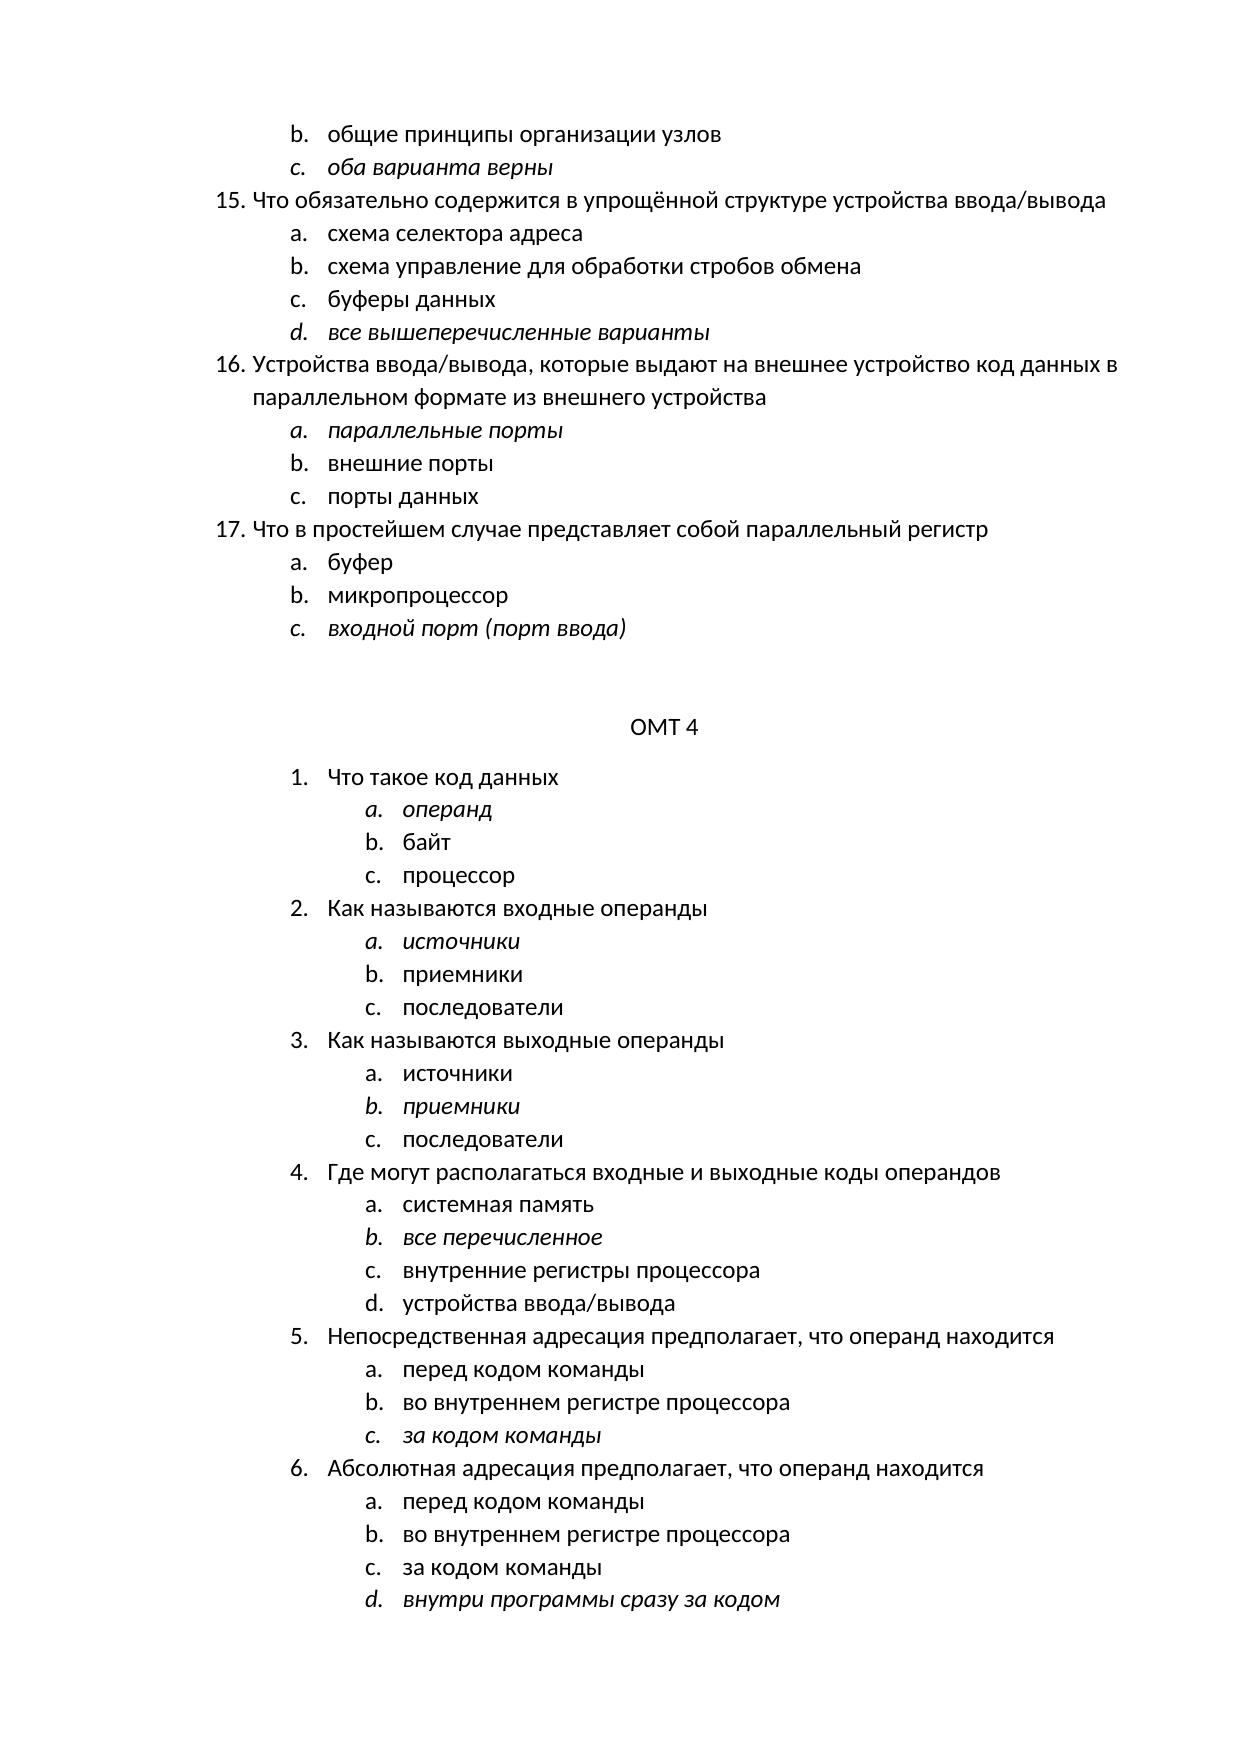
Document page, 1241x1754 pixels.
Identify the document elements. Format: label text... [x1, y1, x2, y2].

list Устройства ввода/вывода, которые выдают на внешнее устройство код данных в параллельном формате из внешнего устройства [215, 348, 1152, 412]
list устройства ввода/вывода [365, 1287, 1152, 1318]
list процессор [365, 859, 1152, 890]
list схема селектора адреса [290, 217, 1152, 247]
list приемники [365, 1090, 1152, 1120]
list источники [365, 925, 1152, 956]
list во внутреннем регистре процессора [365, 1518, 1152, 1548]
list Что такое код данных [290, 761, 1152, 791]
list операнд [365, 793, 1152, 824]
list схема управление для обработки стробов обмена [290, 250, 1152, 280]
list последователи [365, 991, 1152, 1022]
list параллельные порты [290, 414, 1152, 445]
list буфер [290, 546, 1152, 577]
list все вышеперечисленные варианты [290, 316, 1152, 346]
list внутри программы сразу за кодом [365, 1583, 1152, 1614]
list перед кодом команды [365, 1353, 1152, 1384]
list Абсолютная адресация предполагает, что операнд находится [290, 1452, 1152, 1482]
list буферы данных [290, 283, 1152, 313]
list Что в простейшем случае представляет собой параллельный регистр [215, 513, 1152, 544]
list внутренние регистры процессора [365, 1254, 1152, 1285]
list входной порт (порт ввода) [290, 612, 1152, 642]
list Где могут располагаться входные и выходные коды операндов [290, 1156, 1152, 1186]
list Что обязательно содержится в упрощённой структуре устройства ввода/вывода [215, 184, 1152, 214]
list общие принципы организации узлов [290, 118, 1152, 149]
list Непосредственная адресация предполагает, что операнд находится [290, 1320, 1152, 1351]
list байт [365, 826, 1152, 857]
list последователи [365, 1123, 1152, 1153]
list порты данных [290, 480, 1152, 511]
list микропроцессор [290, 579, 1152, 609]
text ОМТ 4 [177, 711, 1152, 742]
list за кодом команды [365, 1551, 1152, 1581]
list внешние порты [290, 447, 1152, 478]
list Как называются выходные операнды [290, 1024, 1152, 1054]
list системная память [365, 1188, 1152, 1219]
list Как называются входные операнды [290, 892, 1152, 923]
list оба варианта верны [290, 151, 1152, 182]
list во внутреннем регистре процессора [365, 1386, 1152, 1417]
list за кодом команды [365, 1419, 1152, 1449]
list все перечисленное [365, 1221, 1152, 1252]
list приемники [365, 958, 1152, 989]
list перед кодом команды [365, 1485, 1152, 1515]
list источники [365, 1057, 1152, 1087]
